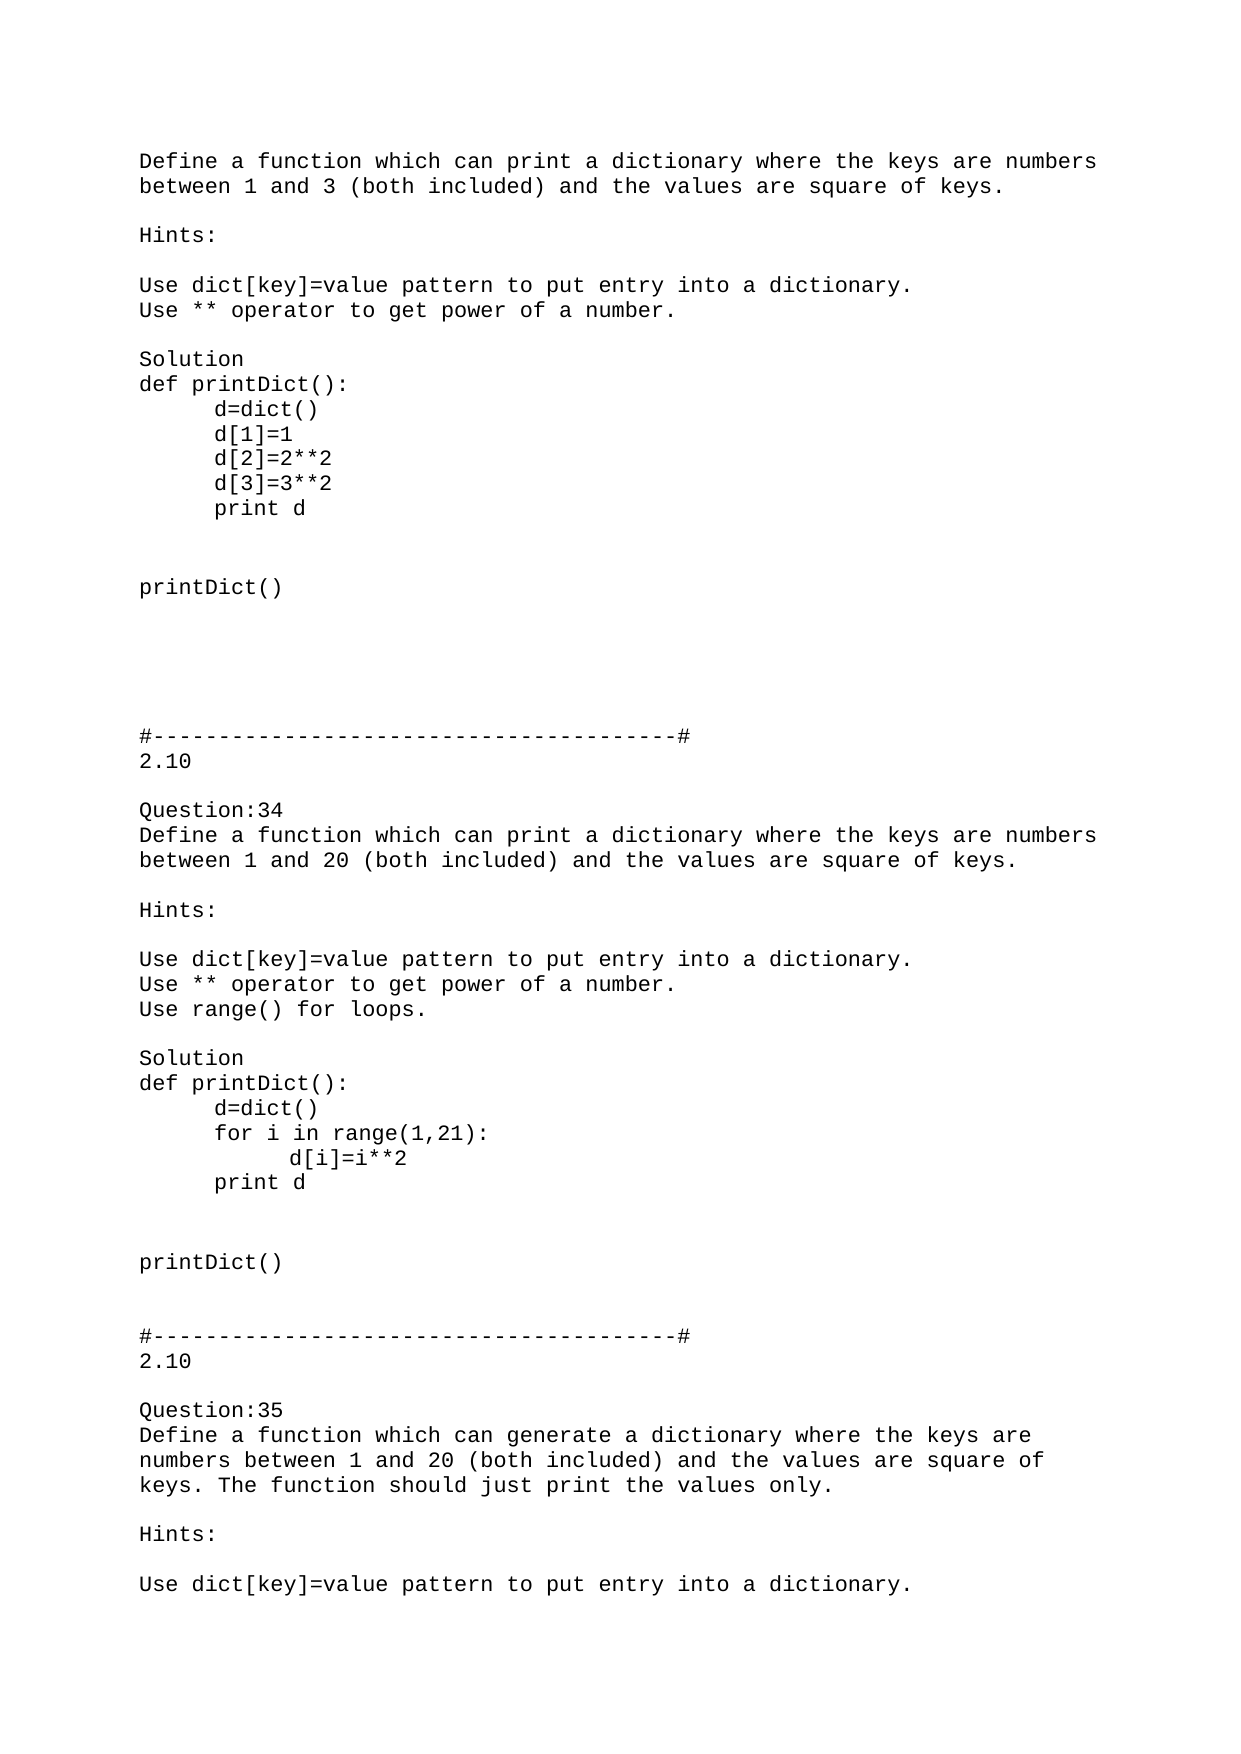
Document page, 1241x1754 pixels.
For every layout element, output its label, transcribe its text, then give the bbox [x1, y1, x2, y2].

text Define a function which can print a dictionary where the keys are numbers between 1 and 20 (both included) and the values are square of keys. [139, 824, 1101, 874]
text print d [139, 1171, 1101, 1196]
text d[3]=3**2 [139, 472, 1101, 497]
text 2.10 [139, 1350, 1101, 1375]
text Use dict[key]=value pattern to put entry into a dictionary. [139, 274, 1101, 299]
text d=dict() [139, 398, 1101, 423]
text d[2]=2**2 [139, 447, 1101, 472]
text d=dict() [139, 1097, 1101, 1122]
text Solution [139, 1047, 1101, 1072]
text #----------------------------------------# [139, 725, 1101, 750]
text Hints: [139, 1523, 1101, 1548]
text Hints: [139, 899, 1101, 923]
text printDict() [139, 576, 1101, 601]
text #----------------------------------------# [139, 1325, 1101, 1350]
text 2.10 [139, 750, 1101, 775]
text Use ** operator to get power of a number. [139, 973, 1101, 998]
text Use range() for loops. [139, 998, 1101, 1023]
text def printDict(): [139, 1072, 1101, 1097]
text for i in range(1,21): [139, 1122, 1101, 1147]
text Use dict[key]=value pattern to put entry into a dictionary. [139, 1573, 1101, 1598]
text Hints: [139, 224, 1101, 249]
text Question:34 [139, 799, 1101, 824]
text Question:35 [139, 1399, 1101, 1424]
text print d [139, 497, 1101, 522]
text d[i]=i**2 [139, 1147, 1101, 1171]
text Use ** operator to get power of a number. [139, 299, 1101, 323]
text Solution [139, 348, 1101, 373]
text Use dict[key]=value pattern to put entry into a dictionary. [139, 948, 1101, 973]
text Define a function which can print a dictionary where the keys are numbers between 1 and 3 (both included) and the values are square of keys. [139, 150, 1101, 199]
text d[1]=1 [139, 423, 1101, 447]
text def printDict(): [139, 373, 1101, 398]
text Define a function which can generate a dictionary where the keys are numbers between 1 and 20 (both included) and the values are square of keys. The function should just print the values only. [139, 1424, 1101, 1499]
text printDict() [139, 1251, 1101, 1276]
